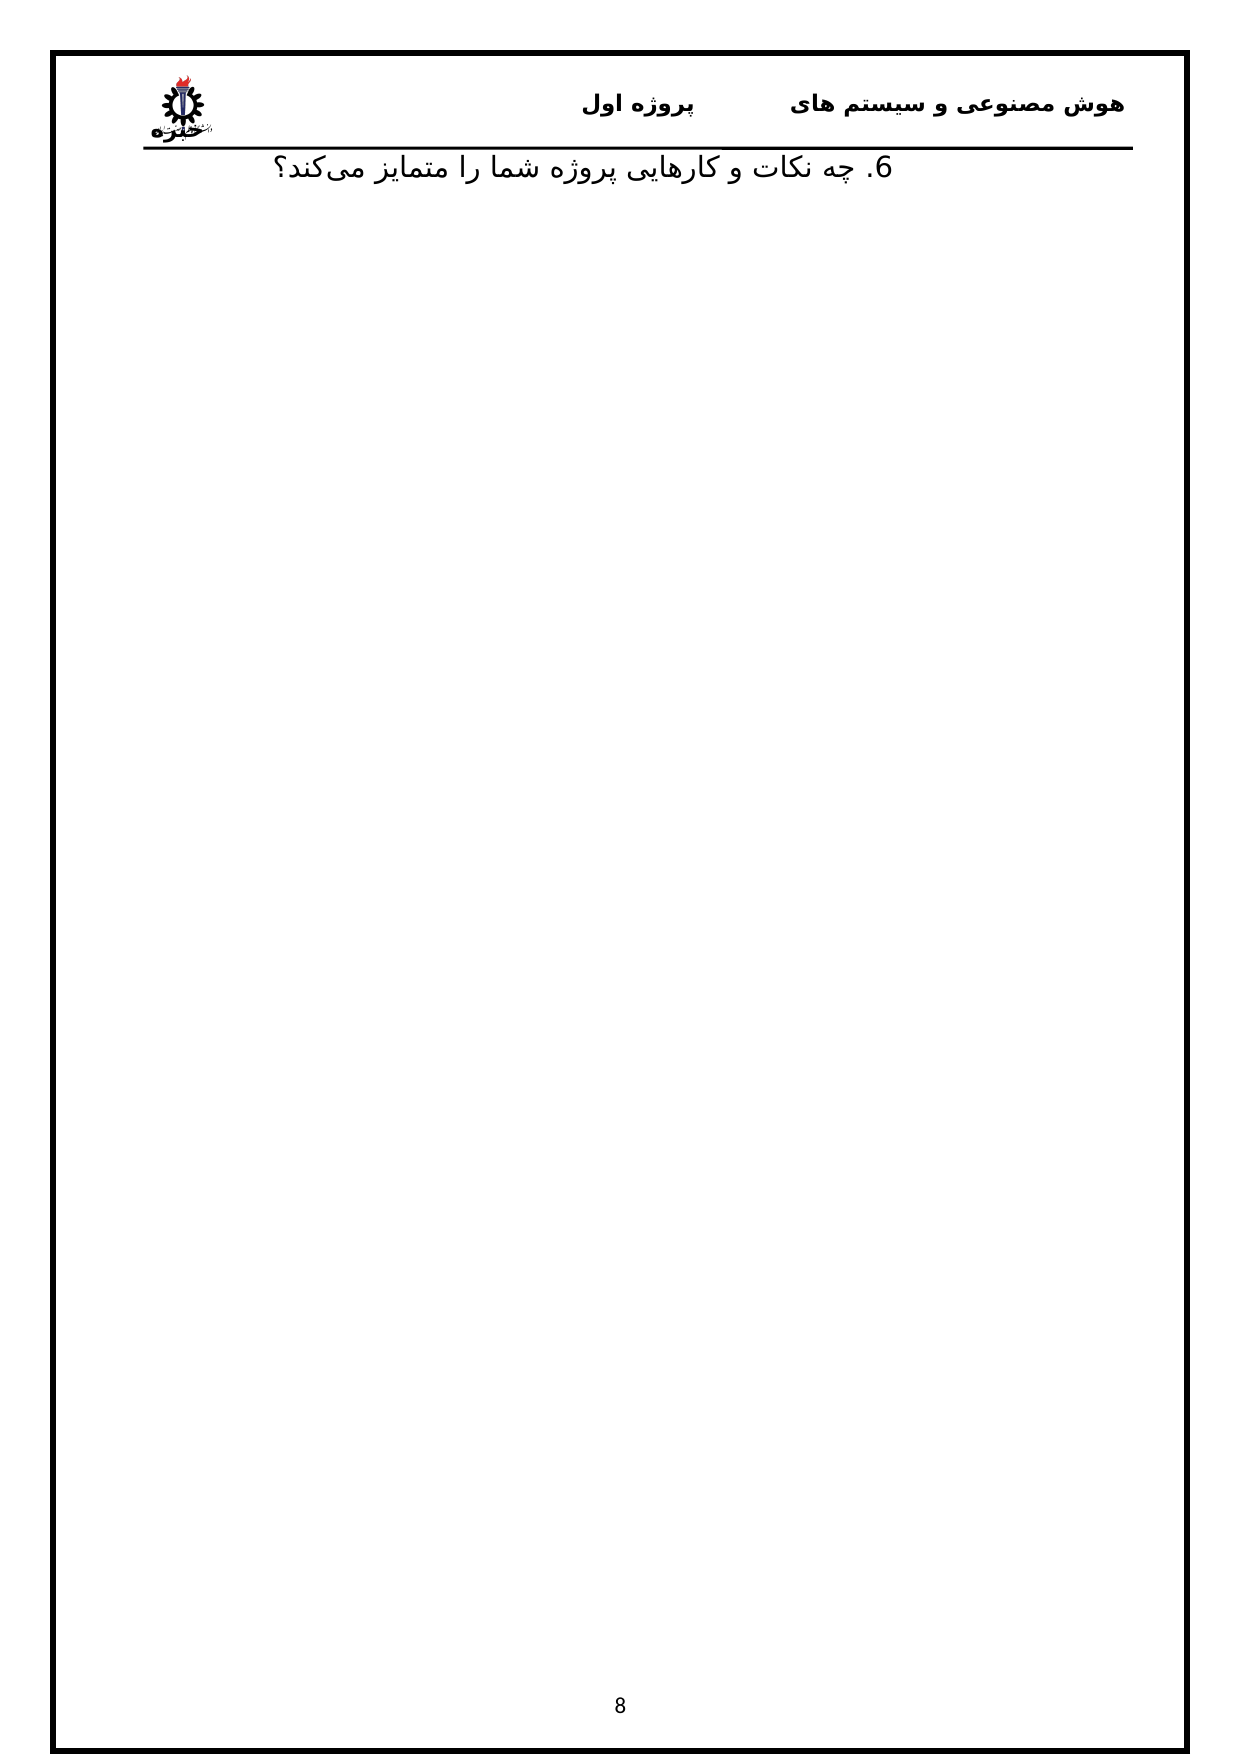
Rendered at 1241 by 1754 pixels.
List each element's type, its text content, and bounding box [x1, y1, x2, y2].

picture [150, 75, 215, 140]
list 6. چه نکات و کارهایی پروژه شما را متمایز می‌کند؟ [150, 150, 1015, 184]
